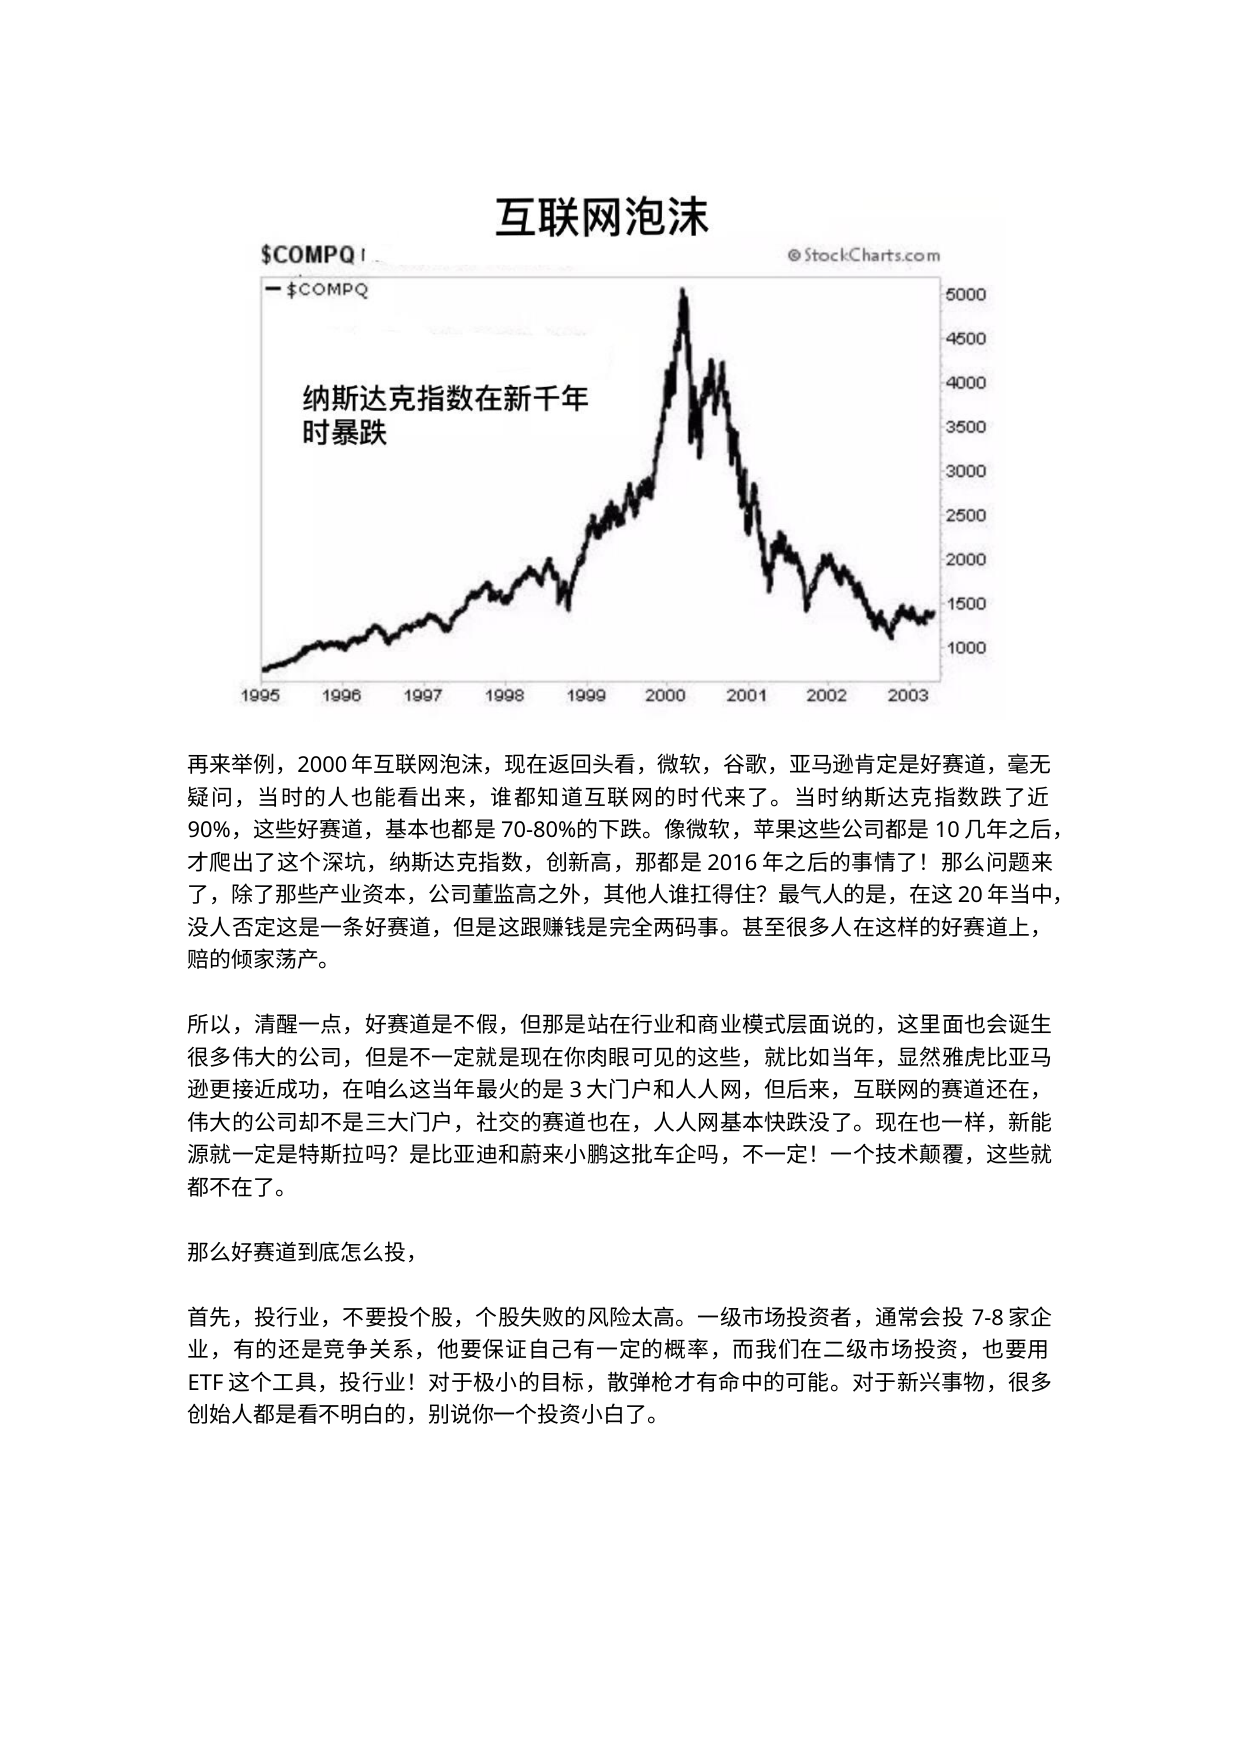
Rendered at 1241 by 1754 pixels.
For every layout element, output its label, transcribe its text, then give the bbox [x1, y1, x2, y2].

text 首先，投行业，不要投个股，个股失败的风险太高。一级市场投资者，通常会投7-8家企业，有的还是竞争关系，他要保证自己有一定的概率，而我们在二级市场投资，也要用ETF这个工具，投行业！对于极小的目标，散弹枪才有命中的可能。对于新兴事物，很多创始人都是看不明白的，别说你一个投资小白了。 [187, 1299, 1053, 1429]
text 再来举例，2000年互联网泡沫，现在返回头看，微软，谷歌，亚马逊肯定是好赛道，毫无疑问，当时的人也能看出来，谁都知道互联网的时代来了。当时纳斯达克指数跌了近90%，这些好赛道，基本也都是70-80%的下跌。像微软，苹果这些公司都是10几年之后，才爬出了这个深坑，纳斯达克指数，创新高，那都是2016年之后的事情了！那么问题来了，除了那些产业资本，公司董监高之外，其他人谁扛得住？最气人的是，在这20年当中，没人否定这是一条好赛道，但是这跟赚钱是完全两码事。甚至很多人在这样的好赛道上，赔的倾家荡产。 [187, 747, 1053, 974]
text 那么好赛道到底怎么投， [187, 1234, 1053, 1267]
picture [187, 162, 1053, 722]
text 所以，清醒一点，好赛道是不假，但那是站在行业和商业模式层面说的，这里面也会诞生很多伟大的公司，但是不一定就是现在你肉眼可见的这些，就比如当年，显然雅虎比亚马逊更接近成功，在咱么这当年最火的是3大门户和人人网，但后来，互联网的赛道还在，伟大的公司却不是三大门户，社交的赛道也在，人人网基本快跌没了。现在也一样，新能源就一定是特斯拉吗？是比亚迪和蔚来小鹏这批车企吗，不一定！一个技术颠覆，这些就都不在了。 [187, 1007, 1053, 1202]
